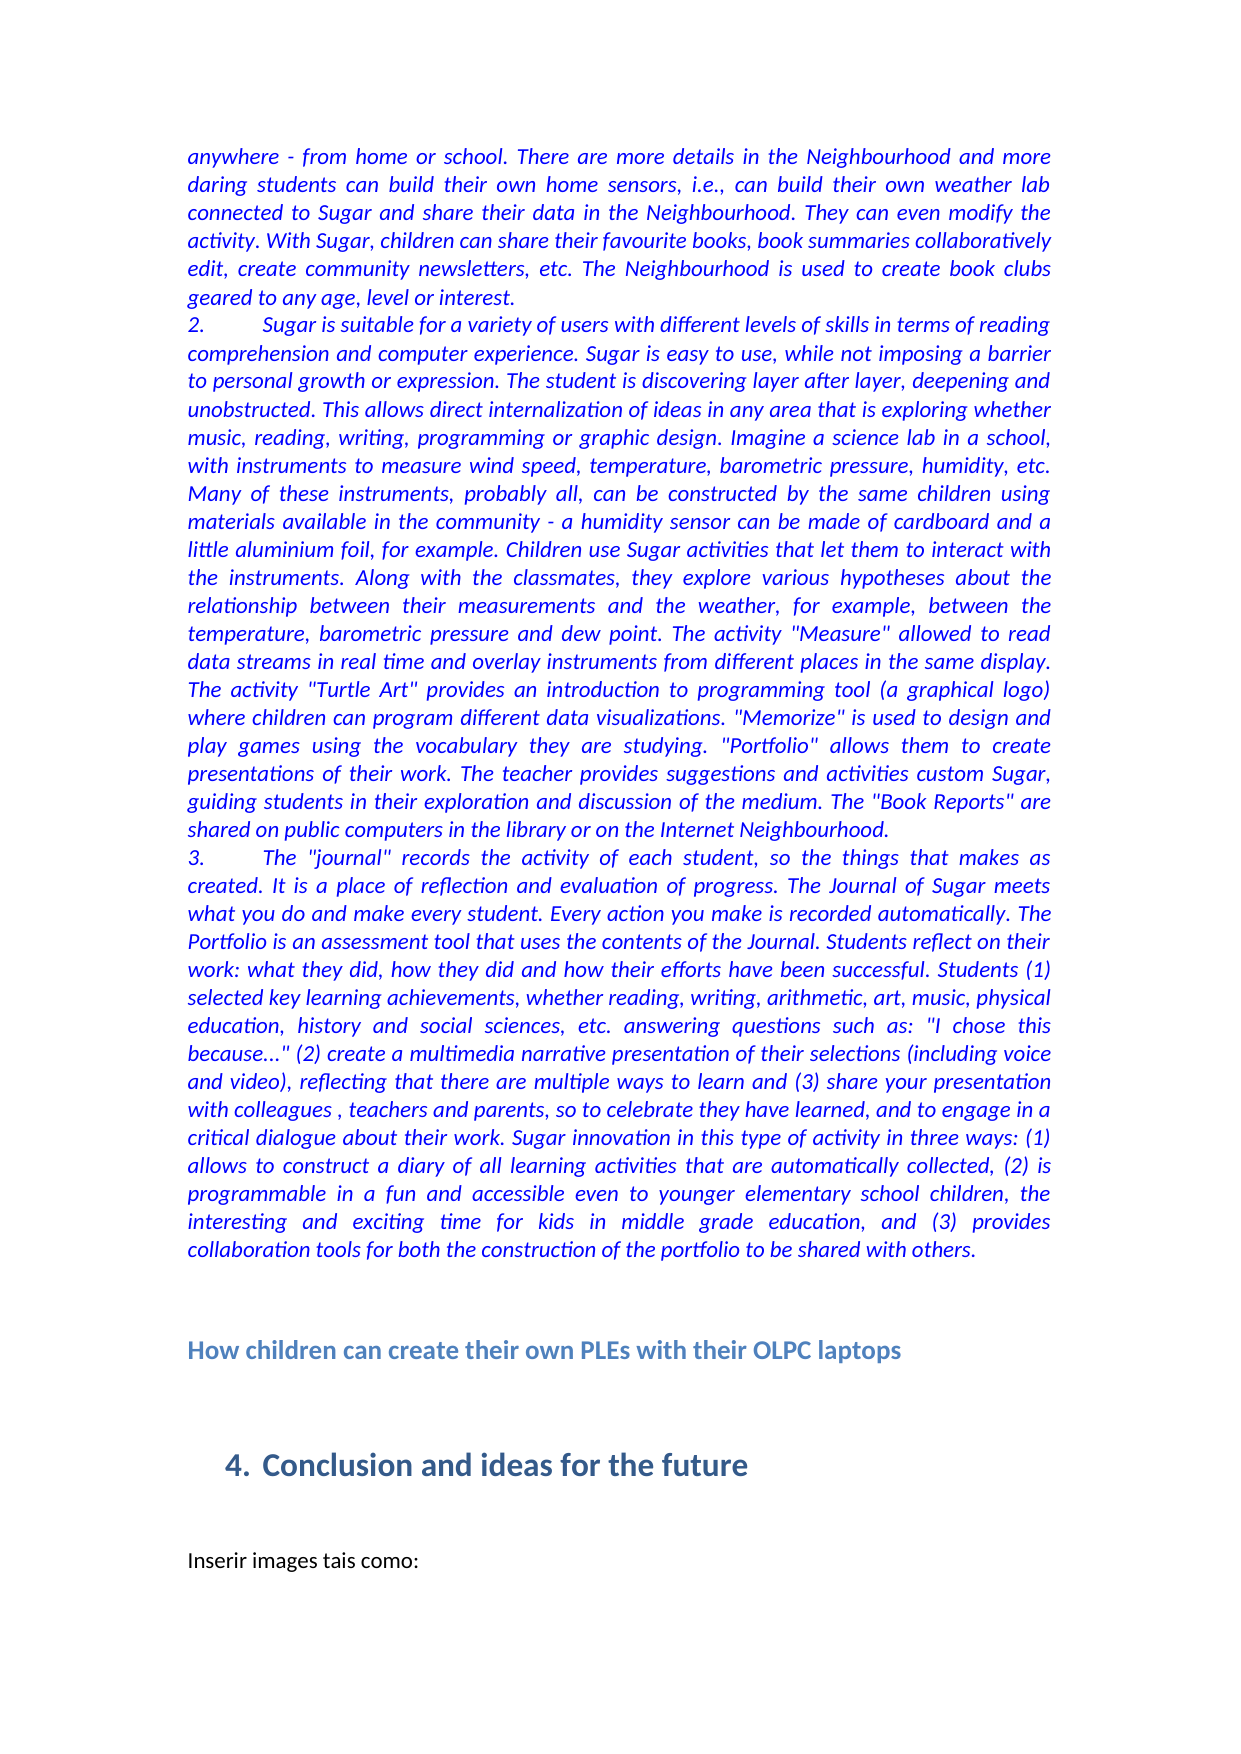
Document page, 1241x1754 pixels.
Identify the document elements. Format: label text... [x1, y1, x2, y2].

subtitle How children can create their own PLEs with their OLPC laptops [187, 1333, 1053, 1366]
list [187, 142, 1053, 311]
list Sugar is suitable for a variety of users with different levels of skills in terms of reading comprehension and computer experience. Sugar is easy to use, while not imposing a barrier to personal growth or expression. The student is discovering layer after layer, deepening and unobstructed. This allows direct internalization of ideas in any area that is exploring whether music, reading, writing, programming or graphic design. Imagine a science lab in a school, with instruments to measure wind speed, temperature, barometric pressure, humidity, etc. Many of these instruments, probably all, can be constructed by the same children using materials available in the community - a humidity sensor can be made of cardboard and a little aluminium foil, for example. Children use Sugar activities that let them to interact with the instruments. Along with the classmates, they explore various hypotheses about the relationship between their measurements and the weather, for example, between the temperature, barometric pressure and dew point. The activity "Measure" allowed to read data streams in real time and overlay instruments from different places in the same display. The activity "Turtle Art" provides an introduction to programming tool (a graphical logo) where children can program different data visualizations. "Memorize" is used to design and play games using the vocabulary they are studying. "Portfolio" allows them to create presentations of their work. The teacher provides suggestions and activities custom Sugar, guiding students in their exploration and discussion of the medium. The "Book Reports" are shared on public computers in the library or on the Internet Neighbourhood. [187, 311, 1053, 843]
text Inserir images tais como: [187, 1546, 1053, 1574]
subtitle Conclusion and ideas for the future [225, 1444, 1053, 1485]
list The "journal" records the activity of each student, so the things that makes as created. It is a place of reflection and evaluation of progress. The Journal of Sugar meets what you do and make every student. Every action you make is recorded automatically. The Portfolio is an assessment tool that uses the contents of the Journal. Students reflect on their work: what they did, how they did and how their efforts have been successful. Students (1) selected key learning achievements, whether reading, writing, arithmetic, art, music, physical education, history and social sciences, etc. answering questions such as: "I chose this because..." (2) create a multimedia narrative presentation of their selections (including voice and video), reflecting that there are multiple ways to learn and (3) share your presentation with colleagues , teachers and parents, so to celebrate they have learned, and to engage in a critical dialogue about their work. Sugar innovation in this type of activity in three ways: (1) allows to construct a diary of all learning activities that are automatically collected, (2) is programmable in a fun and accessible even to younger elementary school children, the interesting and exciting time for kids in middle grade education, and (3) provides collaboration tools for both the construction of the portfolio to be shared with others. [187, 843, 1053, 1263]
